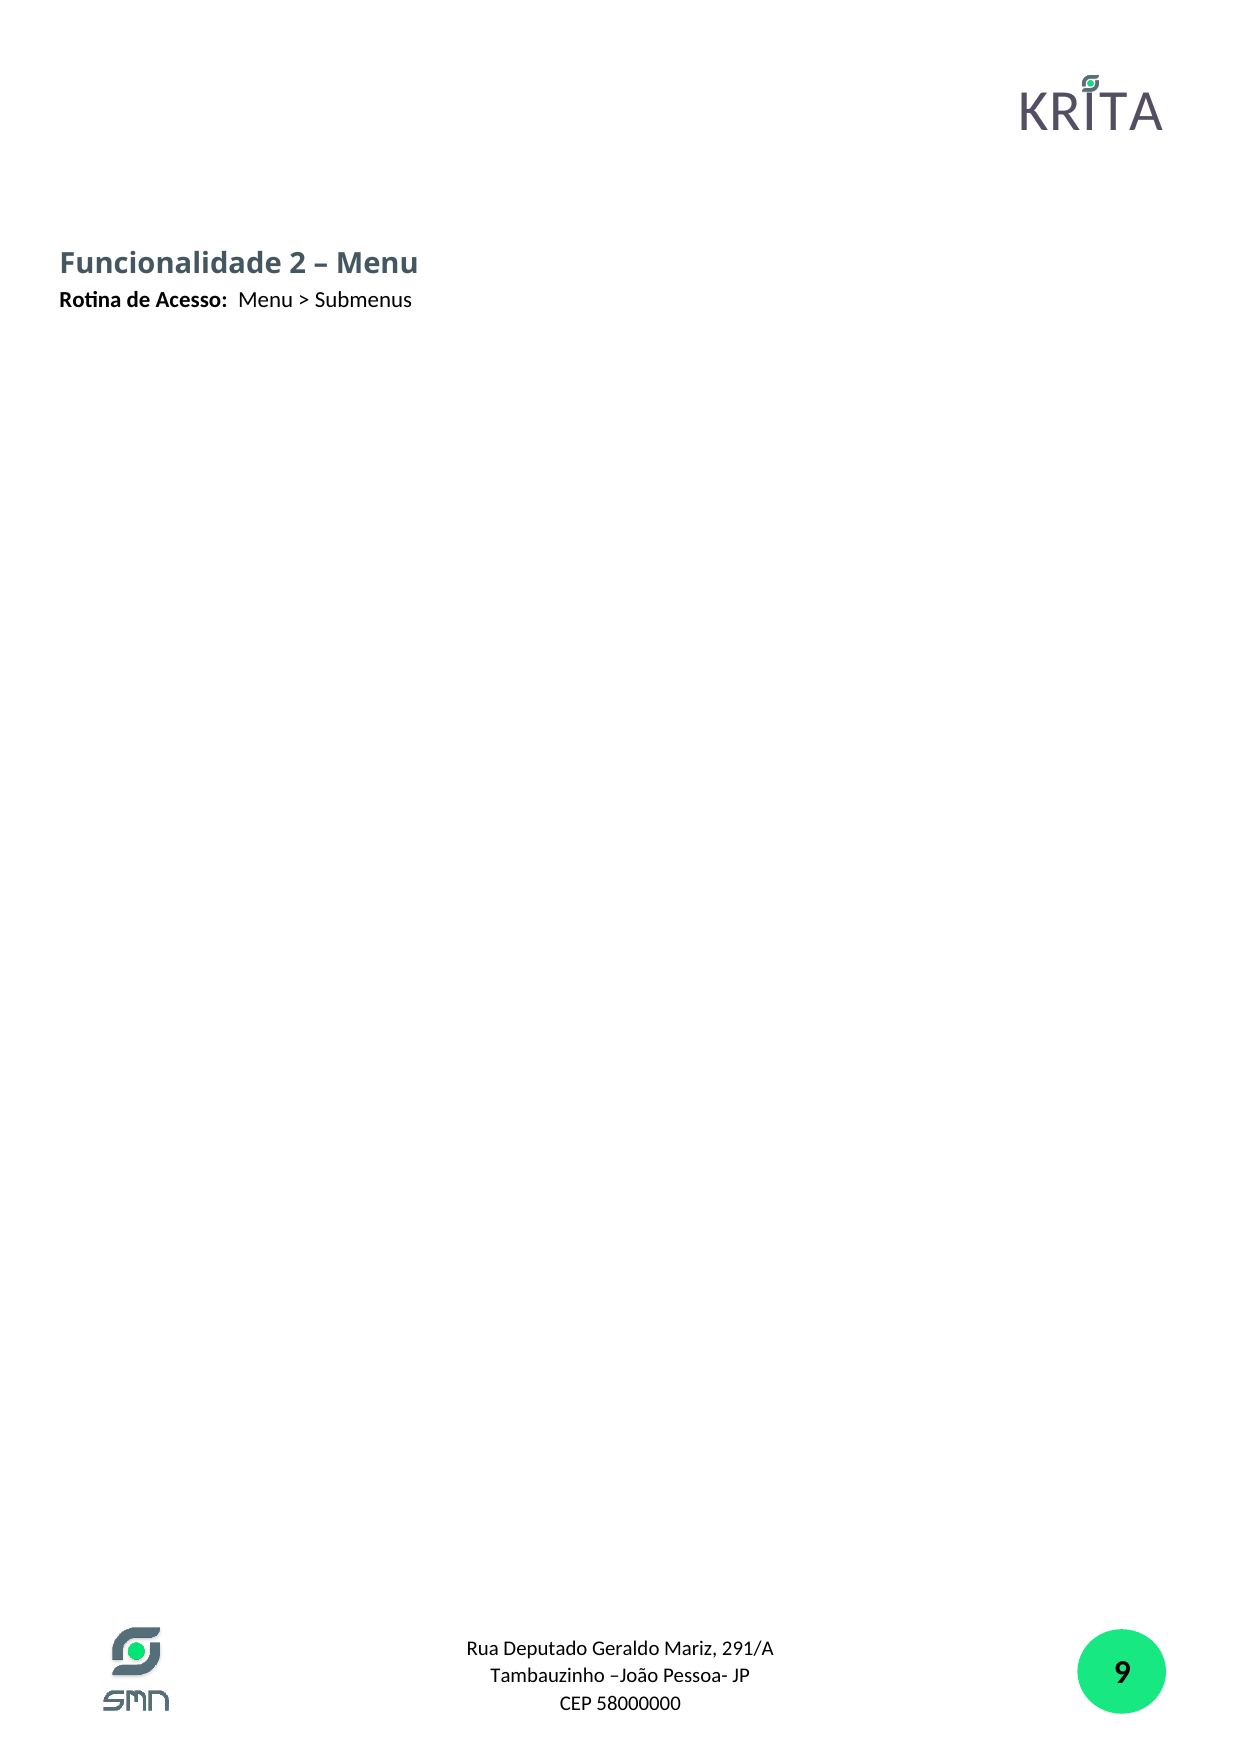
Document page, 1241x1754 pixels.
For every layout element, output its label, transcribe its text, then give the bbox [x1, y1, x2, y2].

picture [1081, 75, 1099, 93]
text Rotina de Acesso: Menu > Submenus [59, 285, 1181, 313]
picture [95, 1610, 177, 1719]
subtitle Funcionalidade 2 – Menu [59, 242, 1181, 282]
